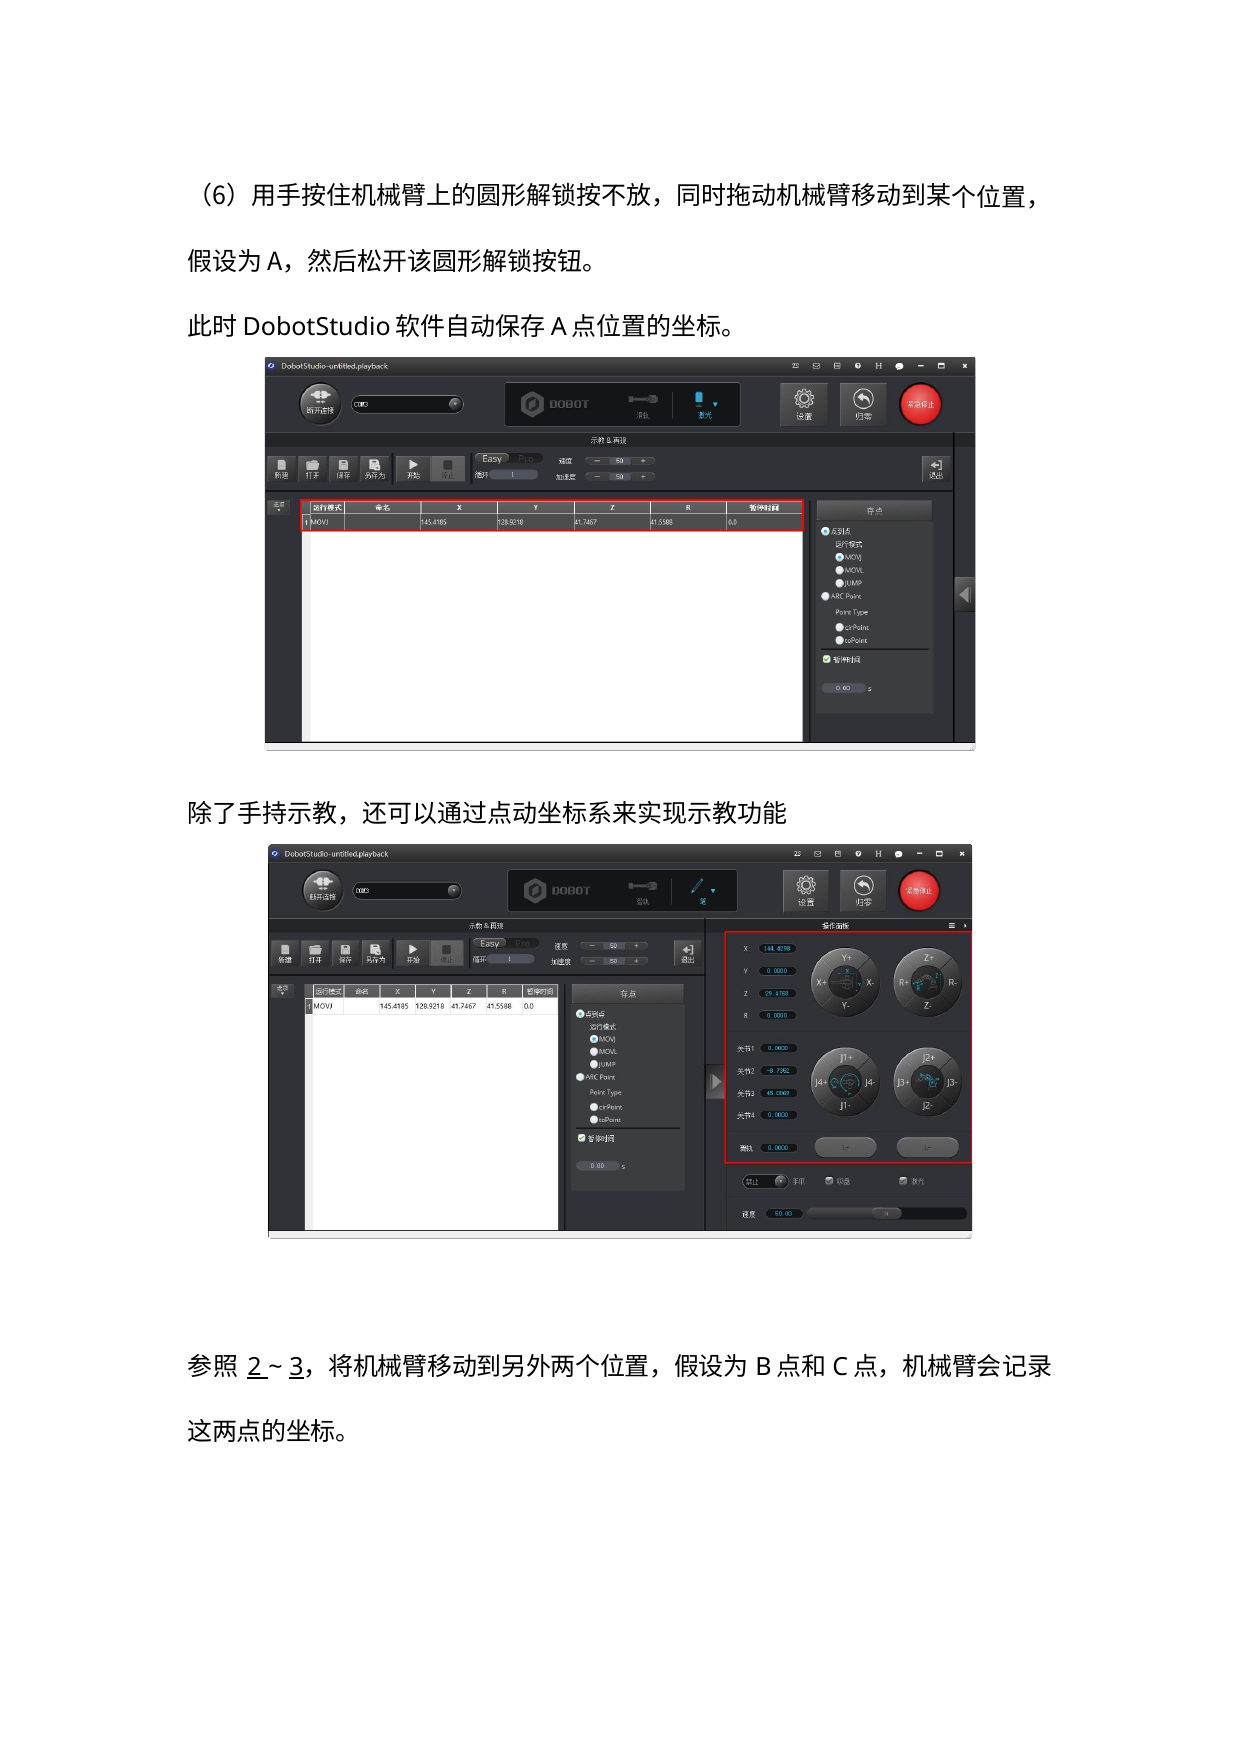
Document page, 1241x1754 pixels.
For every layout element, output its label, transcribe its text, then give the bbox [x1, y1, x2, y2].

text 参照 2 ~ 3，将机械臂移动到另外两个位置，假设为B点和C点，机械臂会记录这两点的坐标。 [187, 1332, 1053, 1462]
text （6）用手按住机械臂上的圆形解锁按不放，同时拖动机械臂移动到某个位置，假设为A，然后松开该圆形解锁按钮。 [187, 162, 1053, 292]
text 此时DobotStudio软件自动保存A点位置的坐标。 [187, 292, 1053, 357]
picture [268, 844, 973, 1239]
picture [264, 357, 976, 751]
text 除了手持示教，还可以通过点动坐标系来实现示教功能 [187, 779, 1053, 844]
